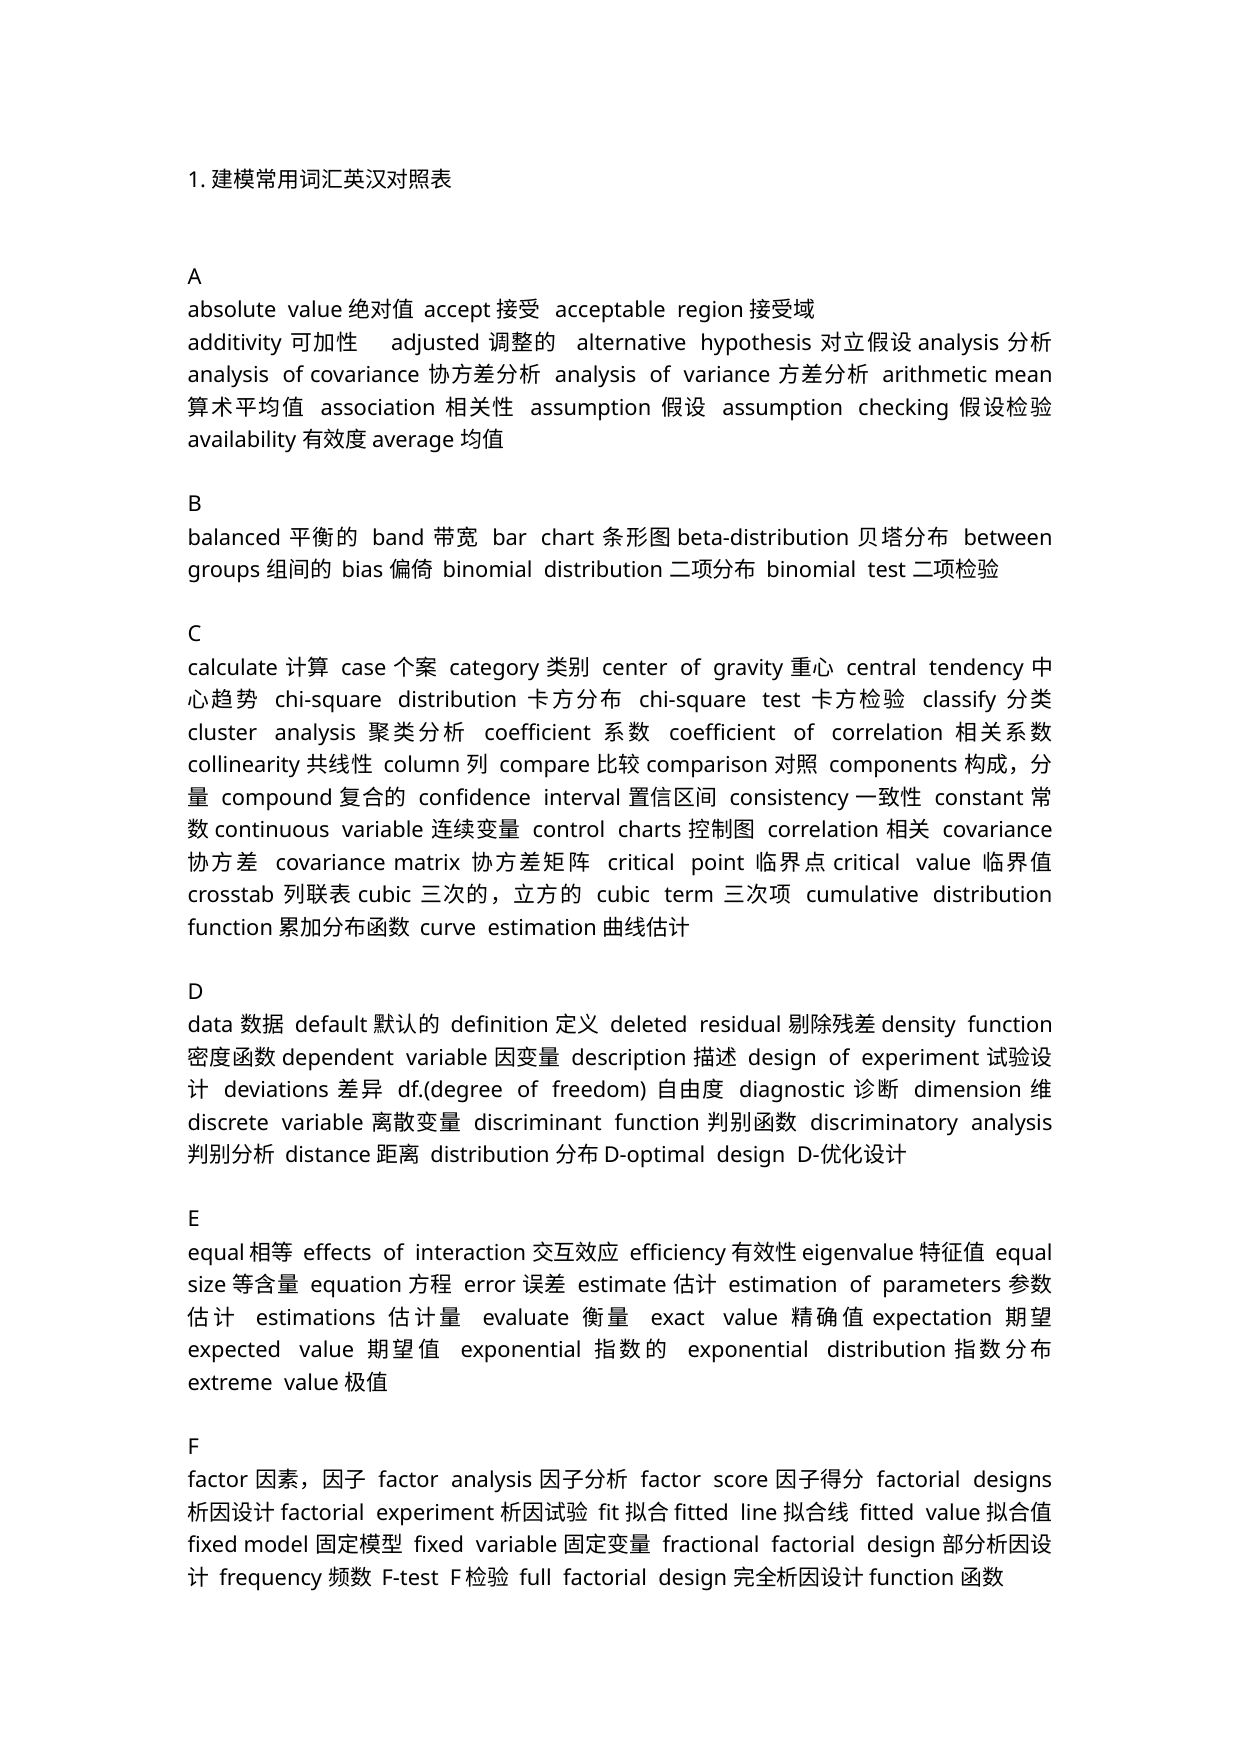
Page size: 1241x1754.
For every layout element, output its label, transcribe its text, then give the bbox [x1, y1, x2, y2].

text data 数据 default 默认的 definition 定义 deleted residual 剔除残差density function 密度函数 dependent variable 因变量 description 描述 design of experiment 试验设计 deviations 差异 df.(degree of freedom) 自由度 diagnostic 诊断 dimension 维 discrete variable 离散变量 discriminant function 判别函数 discriminatory analysis 判别分析 distance 距离 distribution 分布D-optimal design D-优化设计 [187, 1007, 1053, 1169]
text 1. 建模常用词汇英汉对照表 [187, 162, 1053, 194]
text D [187, 974, 1053, 1007]
text absolute value 绝对值 accept 接受 acceptable region 接受域 [187, 292, 1053, 324]
text B [187, 487, 1053, 519]
text E [187, 1202, 1053, 1234]
text C [187, 617, 1053, 649]
text equal相等 effects of interaction 交互效应 efficiency 有效性eigenvalue 特征值 equal size 等含量 equation 方程 error 误差 estimate 估计 estimation of parameters 参数估计 estimations 估计量 evaluate 衡量 exact value 精确值expectation 期望 expected value 期望值 exponential 指数的 exponential distribution指数分布 extreme value 极值 [187, 1234, 1053, 1397]
text F [187, 1429, 1053, 1462]
text factor 因素，因子 factor analysis 因子分析 factor score 因子得分 factorial designs 析因设计 factorial experiment 析因试验 fit 拟合 fitted line 拟合线 fitted value 拟合值 fixed model 固定模型 fixed variable 固定变量 fractional factorial design 部分析因设计 frequency 频数 F-test F检验 full factorial design 完全析因设计 function 函数 [187, 1462, 1053, 1592]
text A [187, 259, 1053, 292]
text additivity 可加性 adjusted 调整的 alternative hypothesis 对立假设analysis 分析 analysis of covariance 协方差分析 analysis of variance 方差分析 arithmetic mean 算术平均值 association 相关性 assumption 假设 assumption checking 假设检验 availability 有效度average 均值 [187, 324, 1053, 454]
text calculate 计算 case 个案 category 类别 center of gravity 重心 central tendency 中心趋势 chi-square distribution 卡方分布 chi-square test 卡方检验 classify 分类 cluster analysis 聚类分析 coefficient 系数 coefficient of correlation 相关系数 collinearity 共线性 column 列 compare 比较 comparison 对照 components 构成，分量 compound 复合的 confidence interval 置信区间 consistency 一致性 constant 常数continuous variable 连续变量 control charts 控制图 correlation 相关 covariance 协方差 covariance matrix 协方差矩阵 critical point 临界点critical value 临界值 crosstab 列联表cubic 三次的，立方的 cubic term 三次项 cumulative distribution function 累加分布函数 curve estimation 曲线估计 [187, 649, 1053, 942]
text balanced 平衡的 band 带宽 bar chart 条形图beta-distribution 贝塔分布 between groups 组间的 bias 偏倚 binomial distribution 二项分布 binomial test 二项检验 [187, 519, 1053, 584]
